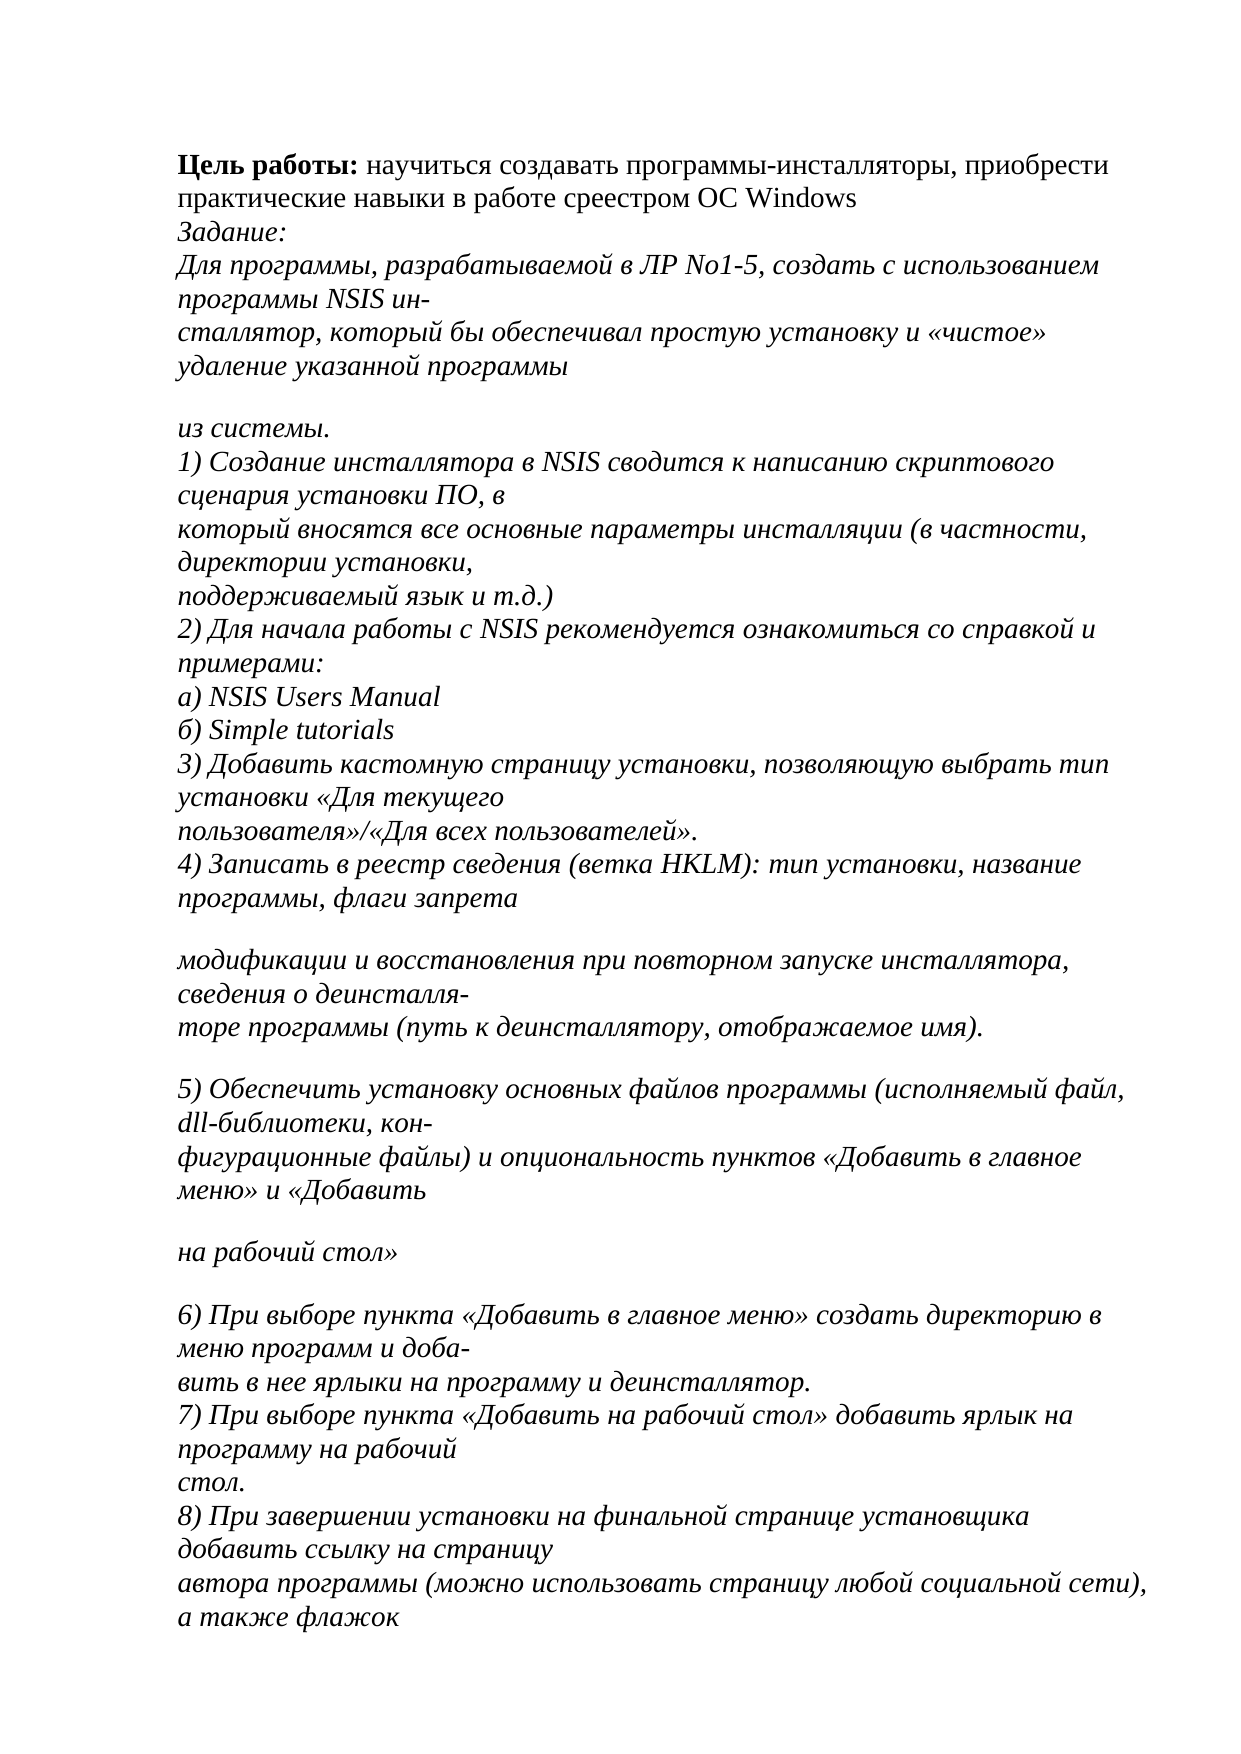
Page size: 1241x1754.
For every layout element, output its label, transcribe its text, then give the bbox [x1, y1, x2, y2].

text поддерживаемый язык и т.д.) [177, 578, 1152, 612]
text а) NSIS Users Manual [177, 679, 1152, 712]
text вить в нее ярлыки на программу и деинсталлятор. [177, 1364, 1152, 1397]
text 5) Обеспечить установку основных файлов программы (исполняемый файл, dll-библиотеки, кон- [177, 1072, 1152, 1139]
text Задание: [177, 214, 1152, 247]
text 3) Добавить кастомную страницу установки, позволяющую выбрать тип установки «Для текущего [177, 746, 1152, 813]
text Цель работы: научиться создавать программы-инсталляторы, приобрести практические навыки в работе среестром ОС Windows [177, 147, 1152, 214]
text фигурационные файлы) и опциональность пунктов «Добавить в главное меню» и «Добавить [177, 1139, 1152, 1206]
text 7) При выборе пункта «Добавить на рабочий стол» добавить ярлык на программу на рабочий [177, 1397, 1152, 1464]
text автора программы (можно использовать страницу любой социальной сети), а также флажок [177, 1565, 1152, 1632]
text Для программы, разрабатываемой в ЛР No1-5, создать с использованием программы NSIS ин- [177, 247, 1152, 314]
text на рабочий стол» [177, 1234, 1152, 1268]
text стол. [177, 1464, 1152, 1498]
text из системы. [177, 410, 1152, 444]
text который вносятся все основные параметры инсталляции (в частности, директории установки, [177, 511, 1152, 578]
text модификации и восстановления при повторном запуске инсталлятора, сведения о деинсталля- [177, 942, 1152, 1009]
text 8) При завершении установки на финальной странице установщика добавить ссылку на страницу [177, 1498, 1152, 1565]
text 4) Записать в реестр сведения (ветка HKLM): тип установки, название программы, флаги запрета [177, 846, 1152, 913]
text 6) При выборе пункта «Добавить в главное меню» создать директорию в меню программ и доба- [177, 1297, 1152, 1364]
text 2) Для начала работы с NSIS рекомендуется ознакомиться со справкой и примерами: [177, 612, 1152, 679]
text б) Simple tutorials [177, 712, 1152, 746]
text торе программы (путь к деинсталлятору, отображаемое имя). [177, 1009, 1152, 1043]
text 1) Создание инсталлятора в NSIS сводится к написанию скриптового сценария установки ПО, в [177, 444, 1152, 511]
text сталлятор, который бы обеспечивал простую установку и «чистое» удаление указанной программы [177, 314, 1152, 382]
text пользователя»/«Для всех пользователей». [177, 813, 1152, 846]
